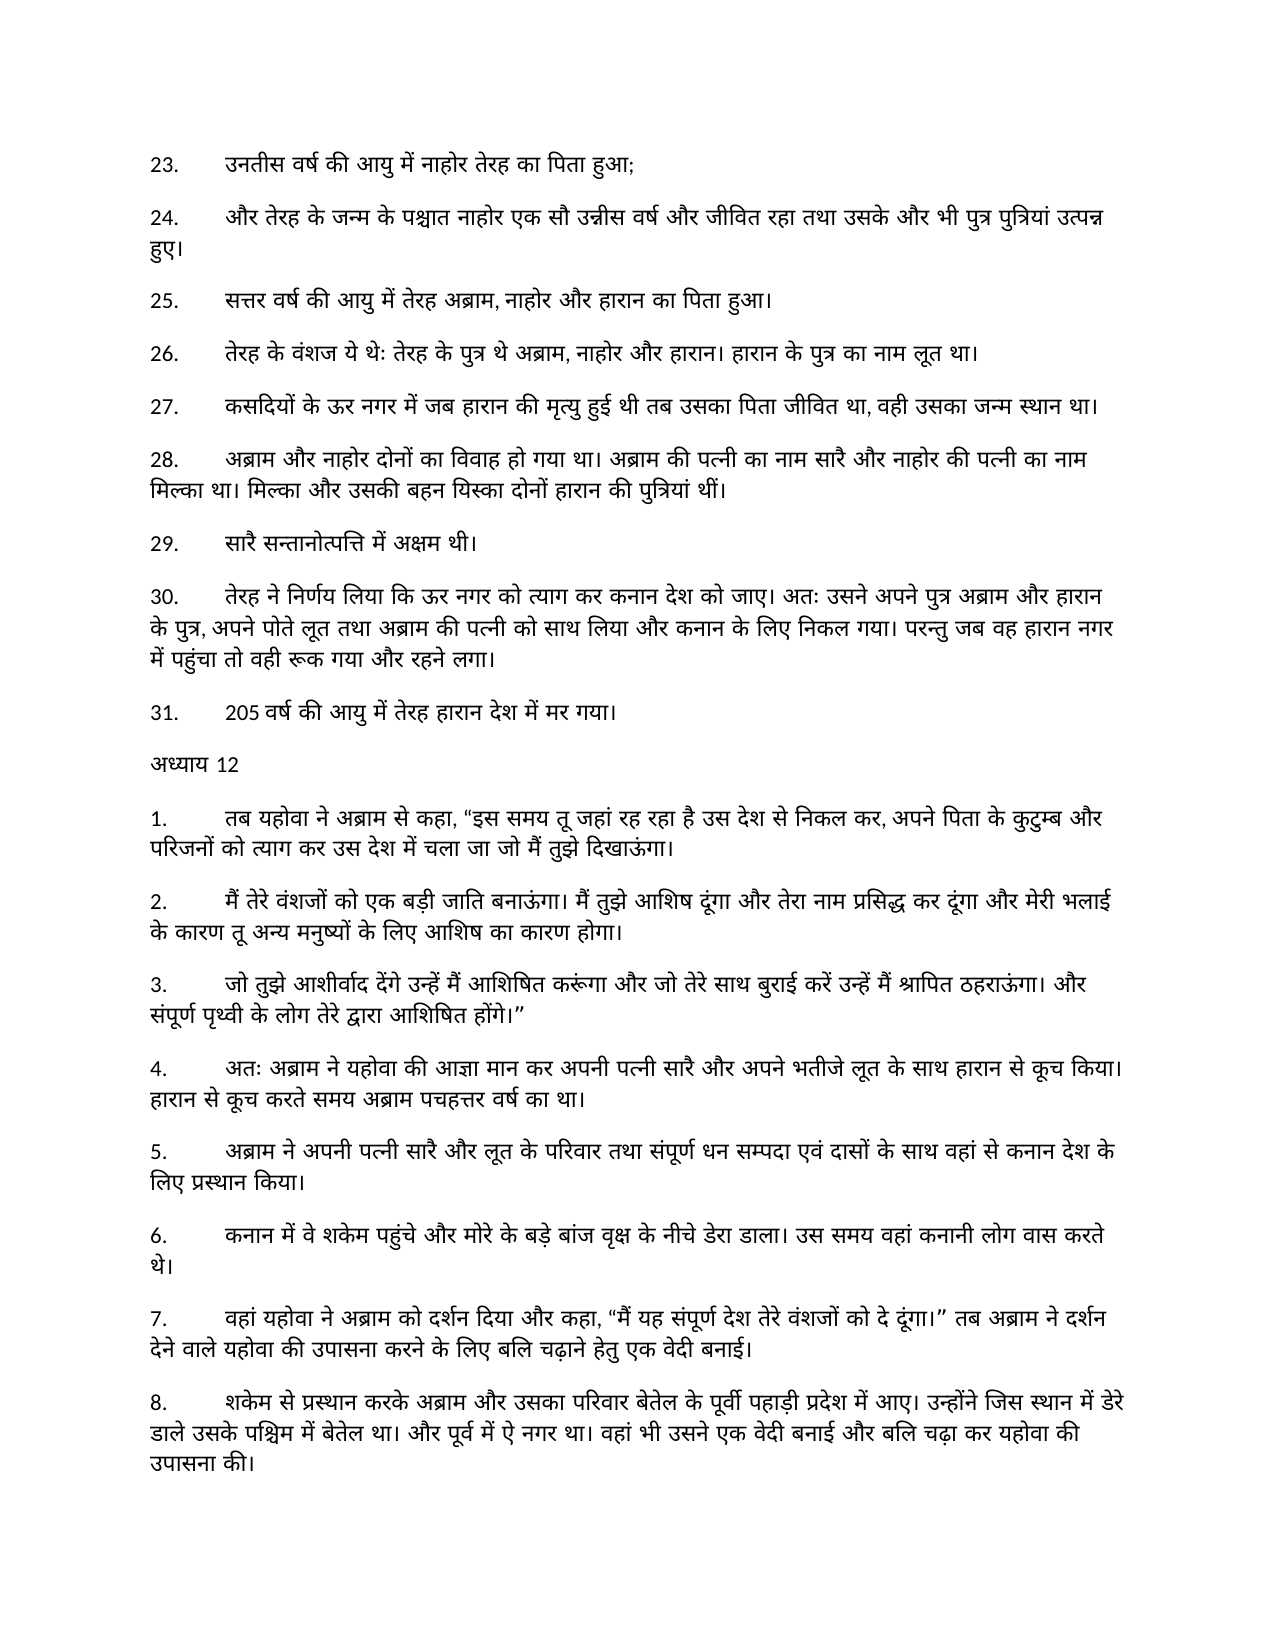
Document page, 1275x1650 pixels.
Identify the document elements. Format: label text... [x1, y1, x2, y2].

text 26. तेरह के वंशज ये थेः तेरह के पुत्र थे अब्राम, नाहोर और हारान। हारान के पुत्र का नाम लूत था। [150, 339, 1125, 367]
text 8. शकेम से प्रस्थान करके अब्राम और उसका परिवार बेतेल के पूर्वी पहाड़ी प्रदेश में आए। उन्होंने जिस स्थान में डेरे डाले उसके पश्चिम में बेतेल था। और पूर्व में ऐ नगर था। वहां भी उसने एक वेदी बनाई और बलि चढ़ा कर यहोवा की उपासना की। [150, 1388, 1125, 1477]
text 30. तेरह ने निर्णय लिया कि ऊर नगर को त्याग कर कनान देश को जाए। अतः उसने अपने पुत्र अब्राम और हारान के पुत्र, अपने पोते लूत तथा अब्राम की पत्नी को साथ लिया और कनान के लिए निकल गया। परन्तु जब वह हारान नगर में पहुंचा तो वही रूक गया और रहने लगा। [150, 582, 1125, 673]
text 28. अब्राम और नाहोर दोनों का विवाह हो गया था। अब्राम की पत्नी का नाम सारै और नाहोर की पत्नी का नाम मिल्का था। मिल्का और उसकी बहन यिस्का दोनों हारान की पुत्रियां थीं। [150, 446, 1125, 504]
text 25. सत्तर वर्ष की आयु में तेरह अब्राम, नाहोर और हारान का पिता हुआ। [150, 286, 1125, 314]
text 1. तब यहोवा ने अब्राम से कहा, “इस समय तू जहां रह रहा है उस देश से निकल कर, अपने पिता के कुटुम्ब और परिजनों को त्याग कर उस देश में चला जा जो मैं तुझे दिखाऊंगा। [150, 804, 1125, 862]
text 5. अब्राम ने अपनी पत्नी सारै और लूत के परिवार तथा संपूर्ण धन सम्पदा एवं दासों के साथ वहां से कनान देश के लिए प्रस्थान किया। [150, 1137, 1125, 1196]
text 27. कसदियों के ऊर नगर में जब हारान की मृत्यु हुई थी तब उसका पिता जीवित था, वही उसका जन्म स्थान था। [150, 392, 1125, 421]
text 2. मैं तेरे वंशजों को एक बड़ी जाति बनाऊंगा। मैं तुझे आशिष दूंगा और तेरा नाम प्रसिद्ध कर दूंगा और मेरी भलाई के कारण तू अन्य मनुष्यों के लिए आशिष का कारण होगा। [150, 887, 1125, 946]
text 23. उनतीस वर्ष की आयु में नाहोर तेरह का पिता हुआ; [150, 150, 1125, 178]
text अध्याय 12 [150, 751, 1125, 779]
text 24. और तेरह के जन्म के पश्चात नाहोर एक सौ उन्नीस वर्ष और जीवित रहा तथा उसके और भी पुत्र पुत्रियां उत्पन्न हुए। [150, 203, 1125, 262]
text 4. अतः अब्राम ने यहोवा की आज्ञा मान कर अपनी पत्नी सारै और अपने भतीजे लूत के साथ हारान से कूच किया। हारान से कूच करते समय अब्राम पचहत्तर वर्ष का था। [150, 1054, 1125, 1113]
text 31. 205 वर्ष की आयु में तेरह हारान देश में मर गया। [150, 698, 1125, 726]
text 7. वहां यहोवा ने अब्राम को दर्शन दिया और कहा, “मैं यह संपूर्ण देश तेरे वंशजों को दे दूंगा।” तब अब्राम ने दर्शन देने वाले यहोवा की उपासना करने के लिए बलि चढ़ाने हेतु एक वेदी बनाई। [150, 1304, 1125, 1363]
text 29. सारै सन्तानोत्पत्ति में अक्षम थी। [150, 529, 1125, 557]
text 3. जो तुझे आशीर्वाद देंगे उन्हें मैं आशिषित करूंगा और जो तेरे साथ बुराई करें उन्हें मैं श्रापित ठहराऊंगा। और संपूर्ण पृथ्वी के लोग तेरे द्वारा आशिषित होंगे।” [150, 971, 1125, 1029]
text 6. कनान में वे शकेम पहुंचे और मोरे के बड़े बांज वृक्ष के नीचे डेरा डाला। उस समय वहां कनानी लोग वास करते थे। [150, 1221, 1125, 1279]
